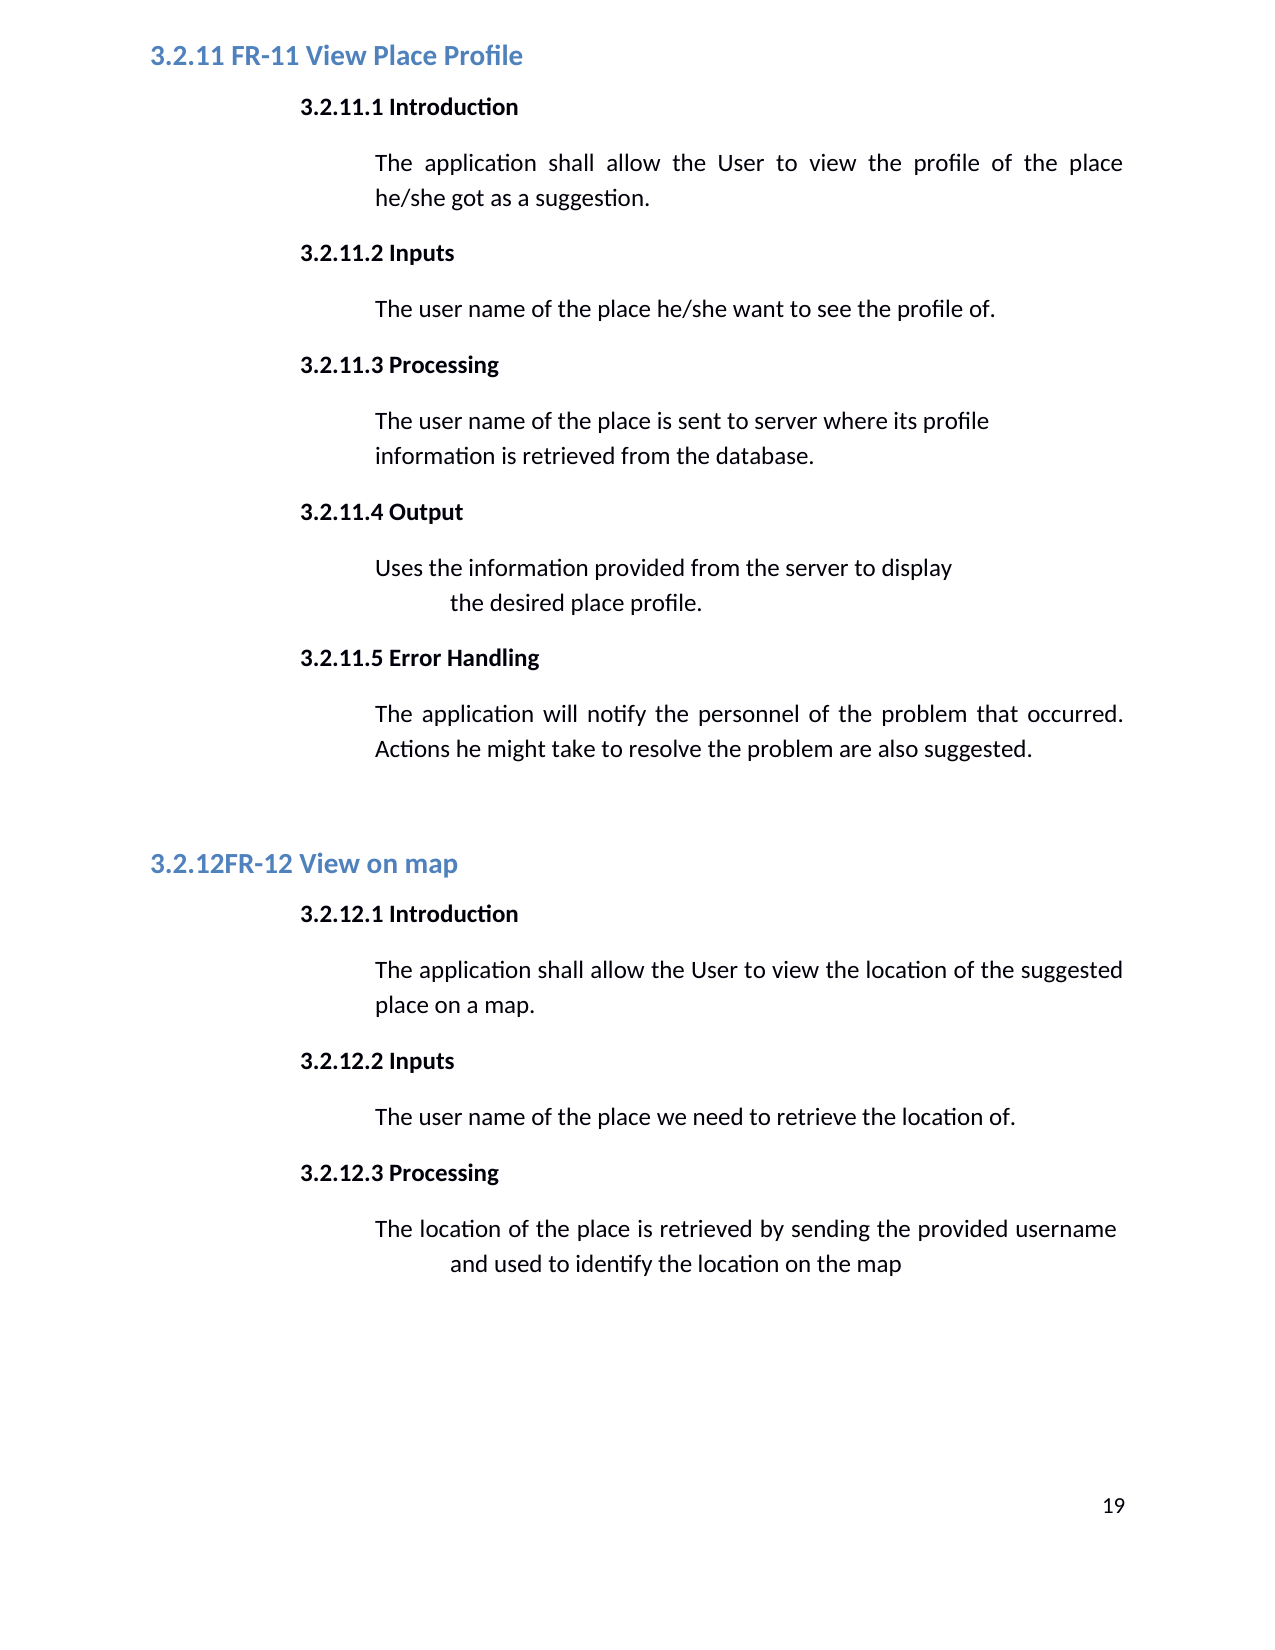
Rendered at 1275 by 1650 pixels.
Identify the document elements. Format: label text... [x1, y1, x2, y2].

text The user name of the place is sent to server where its profile information is retrieved from the database. [150, 405, 1125, 471]
text Uses the information provided from the server to display the desired place profile. [150, 552, 1125, 617]
text The application shall allow the User to view the location of the suggested place on a map. [375, 954, 1125, 1020]
text 3.2.11.3 Processing [150, 349, 1125, 380]
subtitle 3.2.12FR-12 View on map [150, 845, 1125, 881]
text The user name of the place we need to retrieve the location of. [375, 1101, 1125, 1132]
text The application shall allow the User to view the profile of the place he/she got as a suggestion. [375, 147, 1125, 212]
text 3.2.11.4 Output [150, 496, 1125, 526]
subtitle 3.2.11 FR-11 View Place Profile [150, 37, 1125, 73]
text The application will notify the personnel of the problem that occurred. Actions he might take to resolve the problem are also suggested. [375, 698, 1125, 764]
text 3.2.11.5 Error Handling [150, 643, 1125, 673]
text The location of the place is retrieved by sending the provided username and used to identify the location on the map [150, 1213, 1125, 1278]
text 3.2.11.1 Introduction [150, 91, 1125, 121]
text 3.2.11.2 Inputs [150, 238, 1125, 268]
text 3.2.12.2 Inputs [150, 1045, 1125, 1076]
text 3.2.12.3 Processing [150, 1157, 1125, 1187]
text 3.2.12.1 Introduction [150, 898, 1125, 929]
text The user name of the place he/she want to see the profile of. [375, 293, 1125, 324]
